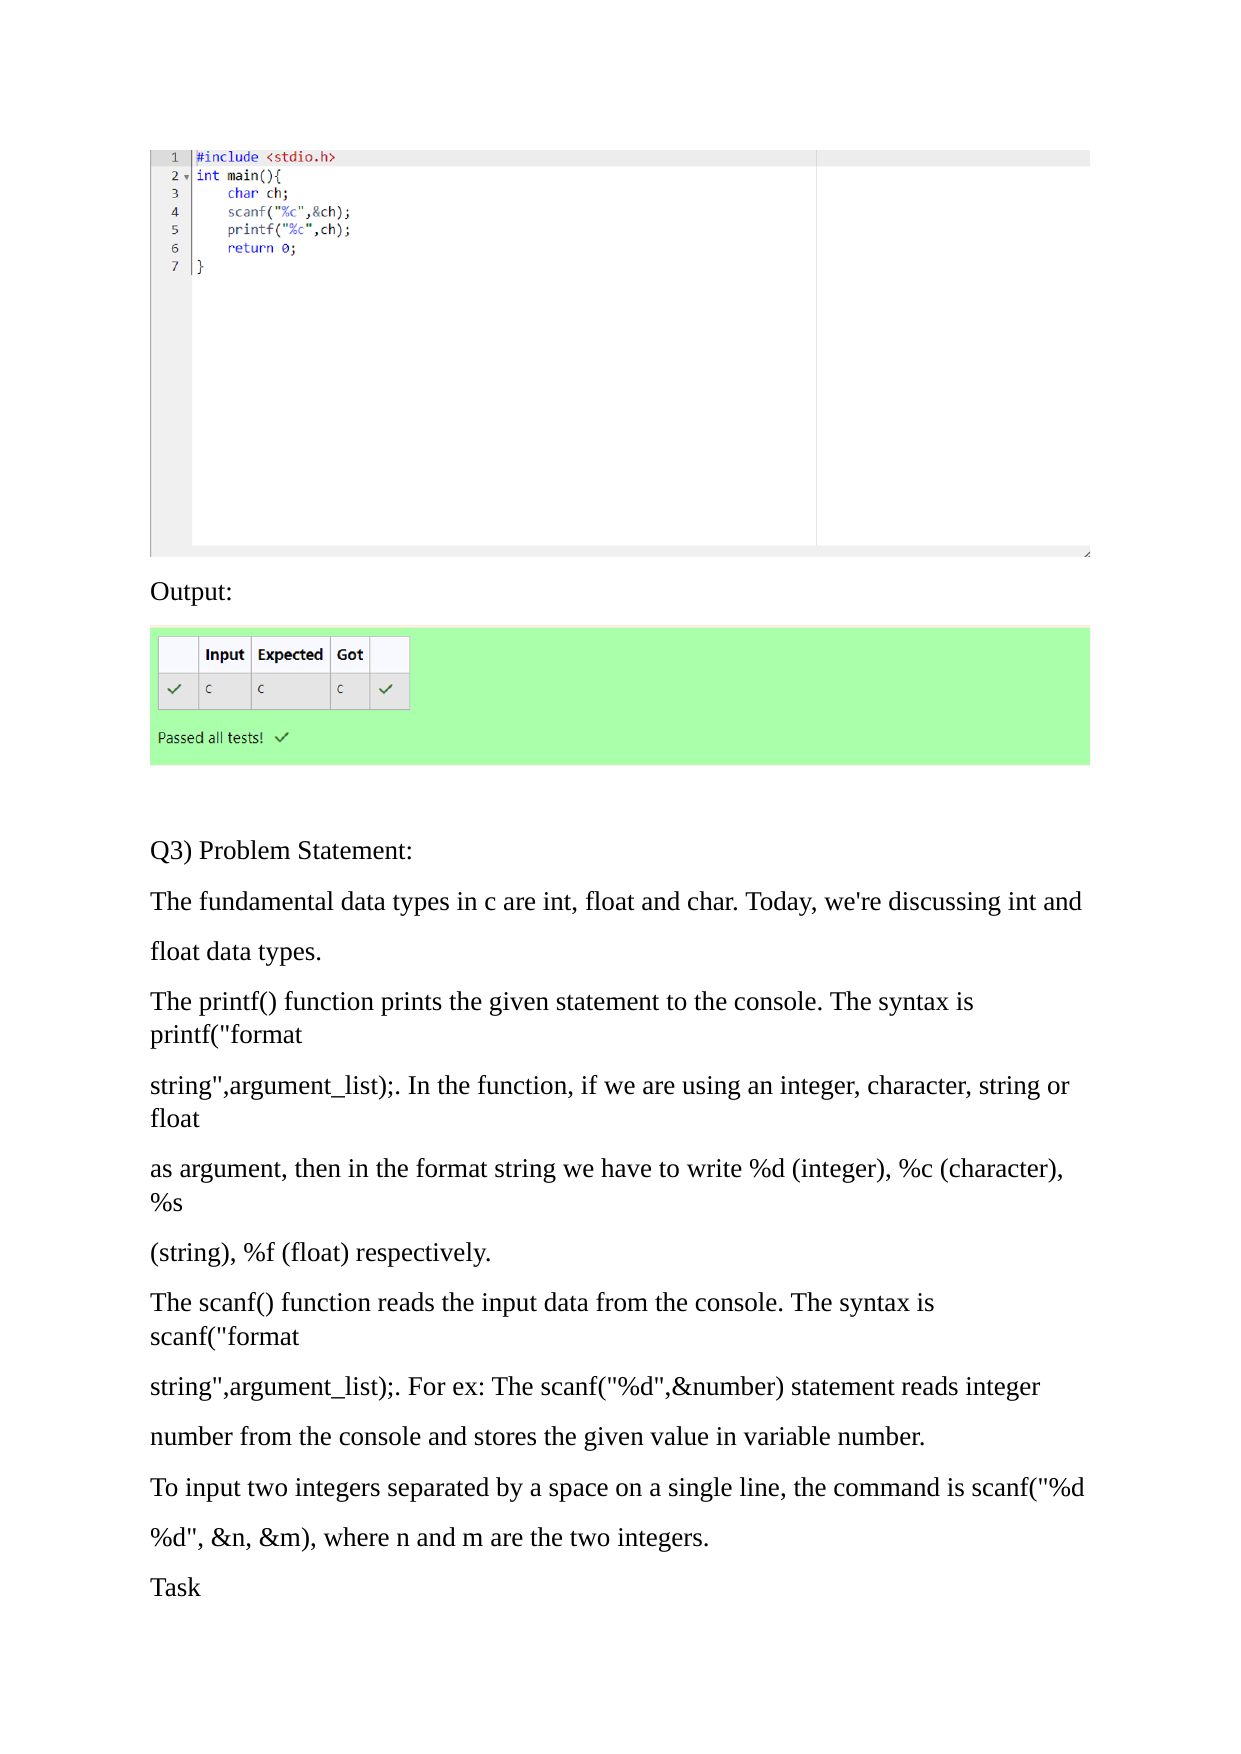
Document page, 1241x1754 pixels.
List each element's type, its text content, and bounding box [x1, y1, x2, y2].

text number from the console and stores the given value in variable number. [150, 1420, 1090, 1452]
text Task [150, 1571, 1090, 1602]
text string",argument_list);. In the function, if we are using an integer, character, string or float [150, 1069, 1090, 1133]
picture [150, 625, 1091, 766]
text The fundamental data types in c are int, float and char. Today, we're discussing int and [150, 884, 1090, 916]
text string",argument_list);. For ex: The scanf("%d",&number) statement reads integer [150, 1370, 1090, 1401]
text as argument, then in the format string we have to write %d (integer), %c (character), %s [150, 1152, 1090, 1217]
text float data types. [150, 935, 1090, 966]
text The scanf() function reads the input data from the console. The syntax is scanf("format [150, 1286, 1090, 1351]
text %d", &n, &m), where n and m are the two integers. [150, 1521, 1090, 1552]
text Q3) Problem Statement: [150, 834, 1090, 866]
text The printf() function prints the given statement to the console. The syntax is printf("format [150, 985, 1090, 1050]
text (string), %f (float) respectively. [150, 1236, 1090, 1267]
picture [150, 150, 1091, 557]
text Output: [150, 576, 1090, 607]
text To input two integers separated by a space on a single line, the command is scanf("%d [150, 1471, 1090, 1502]
